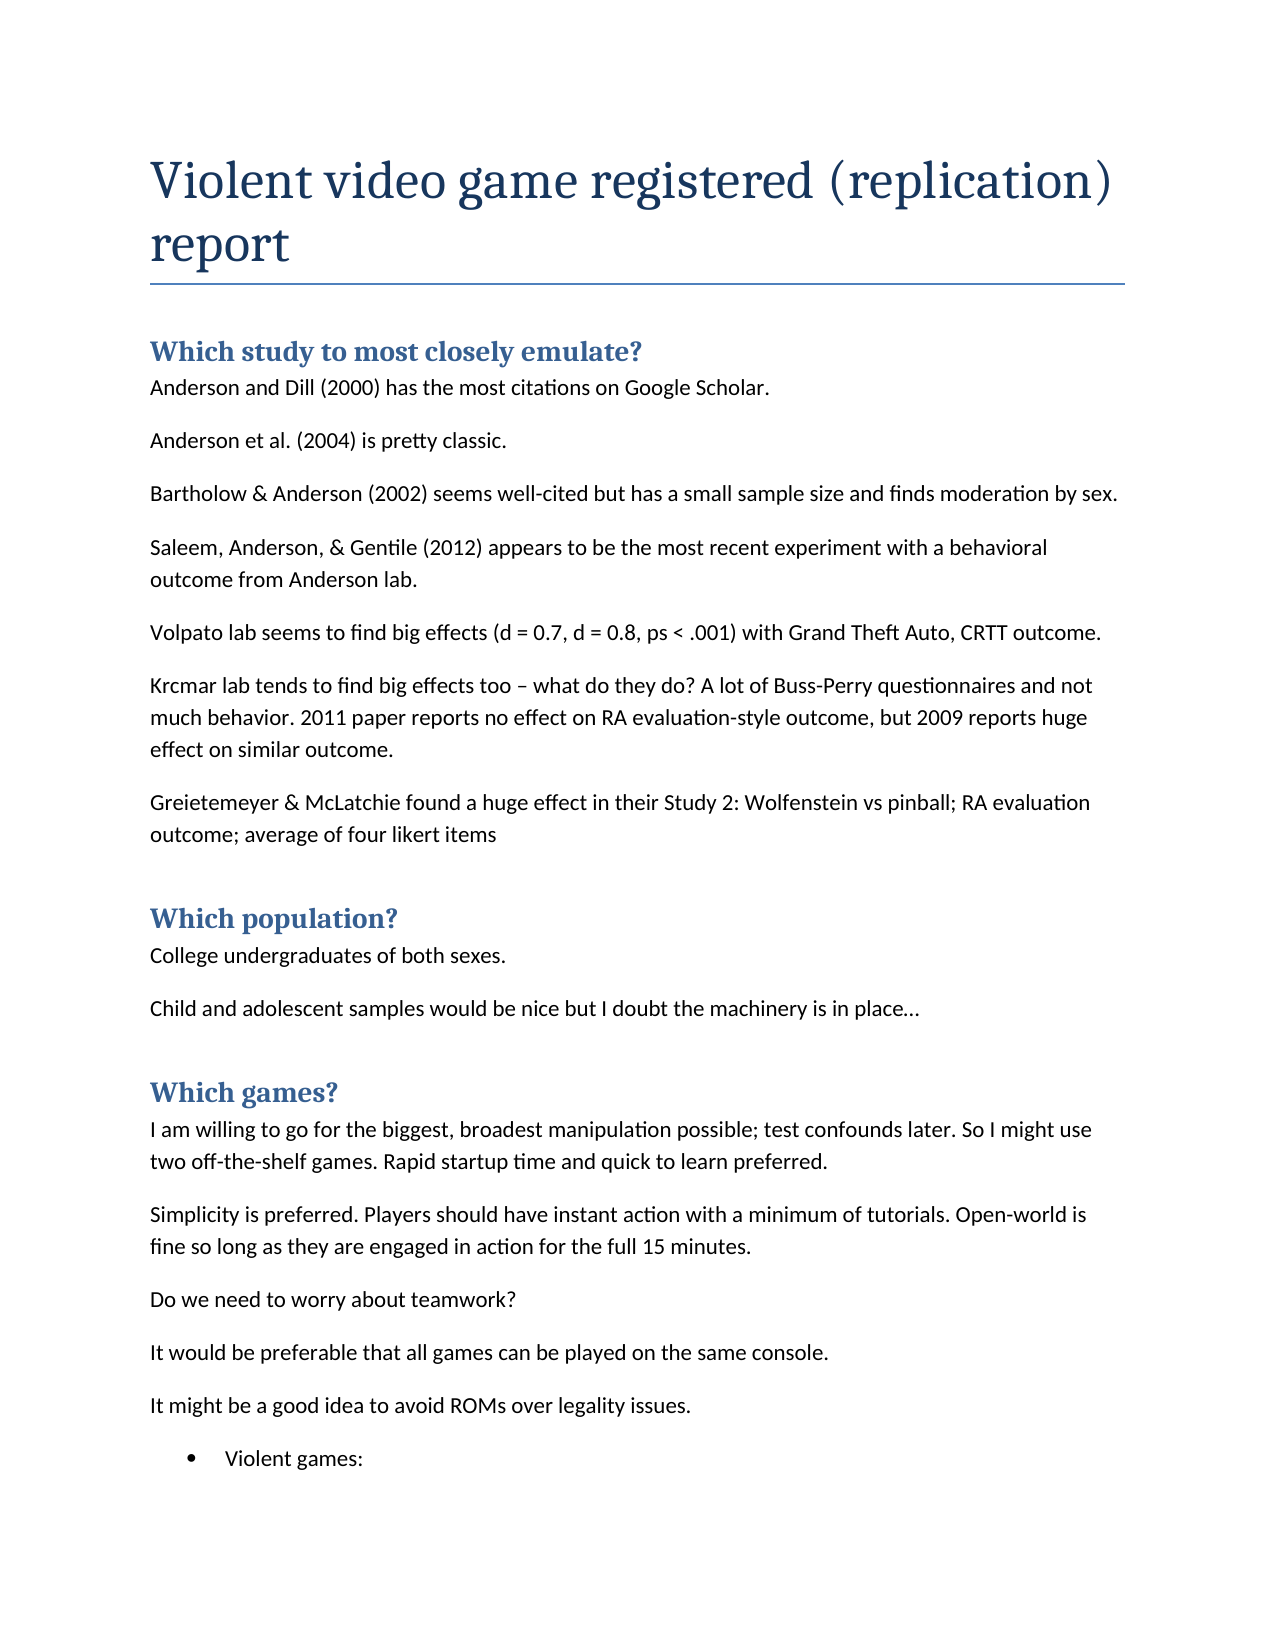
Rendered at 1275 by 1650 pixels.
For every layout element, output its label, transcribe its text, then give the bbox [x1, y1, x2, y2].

text Greietemeyer & McLatchie found a huge effect in their Study 2: Wolfenstein vs pinball; RA evaluation outcome; average of four likert items [150, 788, 1125, 848]
text It would be preferable that all games can be played on the same console. [150, 1338, 1125, 1366]
text Anderson and Dill (2000) has the most citations on Google Scholar. [150, 373, 1125, 402]
text Simplicity is preferred. Players should have instant action with a minimum of tutorials. Open-world is fine so long as they are engaged in action for the full 15 minutes. [150, 1200, 1125, 1260]
text Child and adolescent samples would be nice but I doubt the machinery is in place… [150, 994, 1125, 1022]
subtitle Which games? [150, 1076, 1125, 1110]
text Do we need to worry about teamwork? [150, 1285, 1125, 1313]
text I am willing to go for the biggest, broadest manipulation possible; test confounds later. So I might use two off-the-shelf games. Rapid startup time and quick to learn preferred. [150, 1115, 1125, 1175]
list Violent games: [187, 1444, 1125, 1472]
text It might be a good idea to avoid ROMs over legality issues. [150, 1391, 1125, 1419]
subtitle Which population? [150, 903, 1125, 936]
text Volpato lab seems to find big effects (d = 0.7, d = 0.8, ps < .001) with Grand Theft Auto, CRTT outcome. [150, 618, 1125, 646]
subtitle Which study to most closely emulate? [150, 335, 1125, 368]
title Violent video game registered (replication) report [150, 150, 1125, 283]
text College undergraduates of both sexes. [150, 941, 1125, 969]
text Saleem, Anderson, & Gentile (2012) appears to be the most recent experiment with a behavioral outcome from Anderson lab. [150, 533, 1125, 593]
text Bartholow & Anderson (2002) seems well-cited but has a small sample size and finds moderation by sex. [150, 479, 1125, 508]
text Anderson et al. (2004) is pretty classic. [150, 427, 1125, 454]
text Krcmar lab tends to find big effects too – what do they do? A lot of Buss-Perry questionnaires and not much behavior. 2011 paper reports no effect on RA evaluation-style outcome, but 2009 reports huge effect on similar outcome. [150, 671, 1125, 763]
